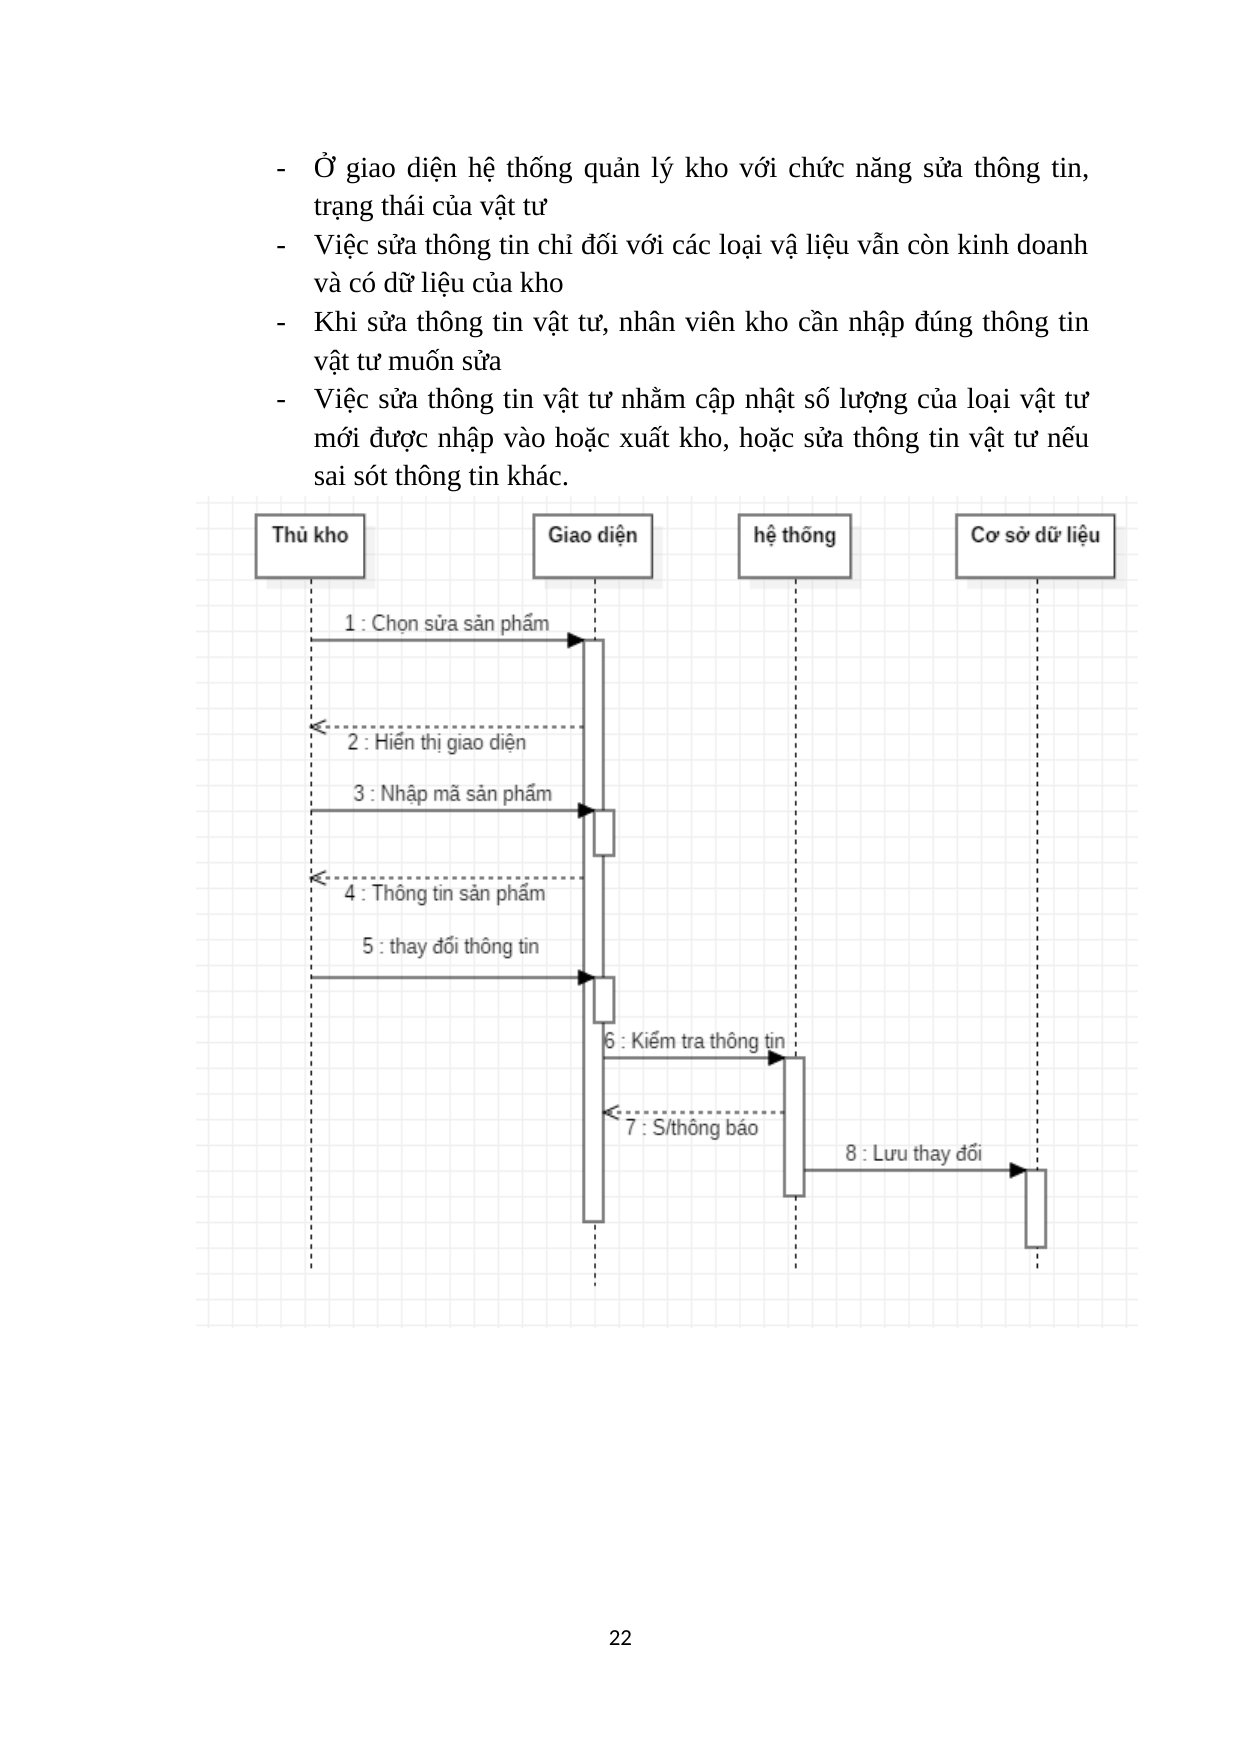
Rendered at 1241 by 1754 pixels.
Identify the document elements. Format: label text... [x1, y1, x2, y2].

picture [196, 496, 1138, 1328]
list Việc sửa thông tin vật tư nhằm cập nhật số lượng của loại vật tư mới được nhập vào hoặc xuất kho, hoặc sửa thông tin vật tư nếu sai sót thông tin khác. [276, 381, 1090, 492]
list Việc sửa thông tin chỉ đối với các loại vậ liệu vẫn còn kinh doanh và có dữ liệu của kho [276, 227, 1090, 299]
list Ở giao diện hệ thống quản lý kho với chức năng sửa thông tin, trạng thái của vật tư [276, 150, 1090, 222]
list Khi sửa thông tin vật tư, nhân viên kho cần nhập đúng thông tin vật tư muốn sửa [276, 304, 1090, 376]
